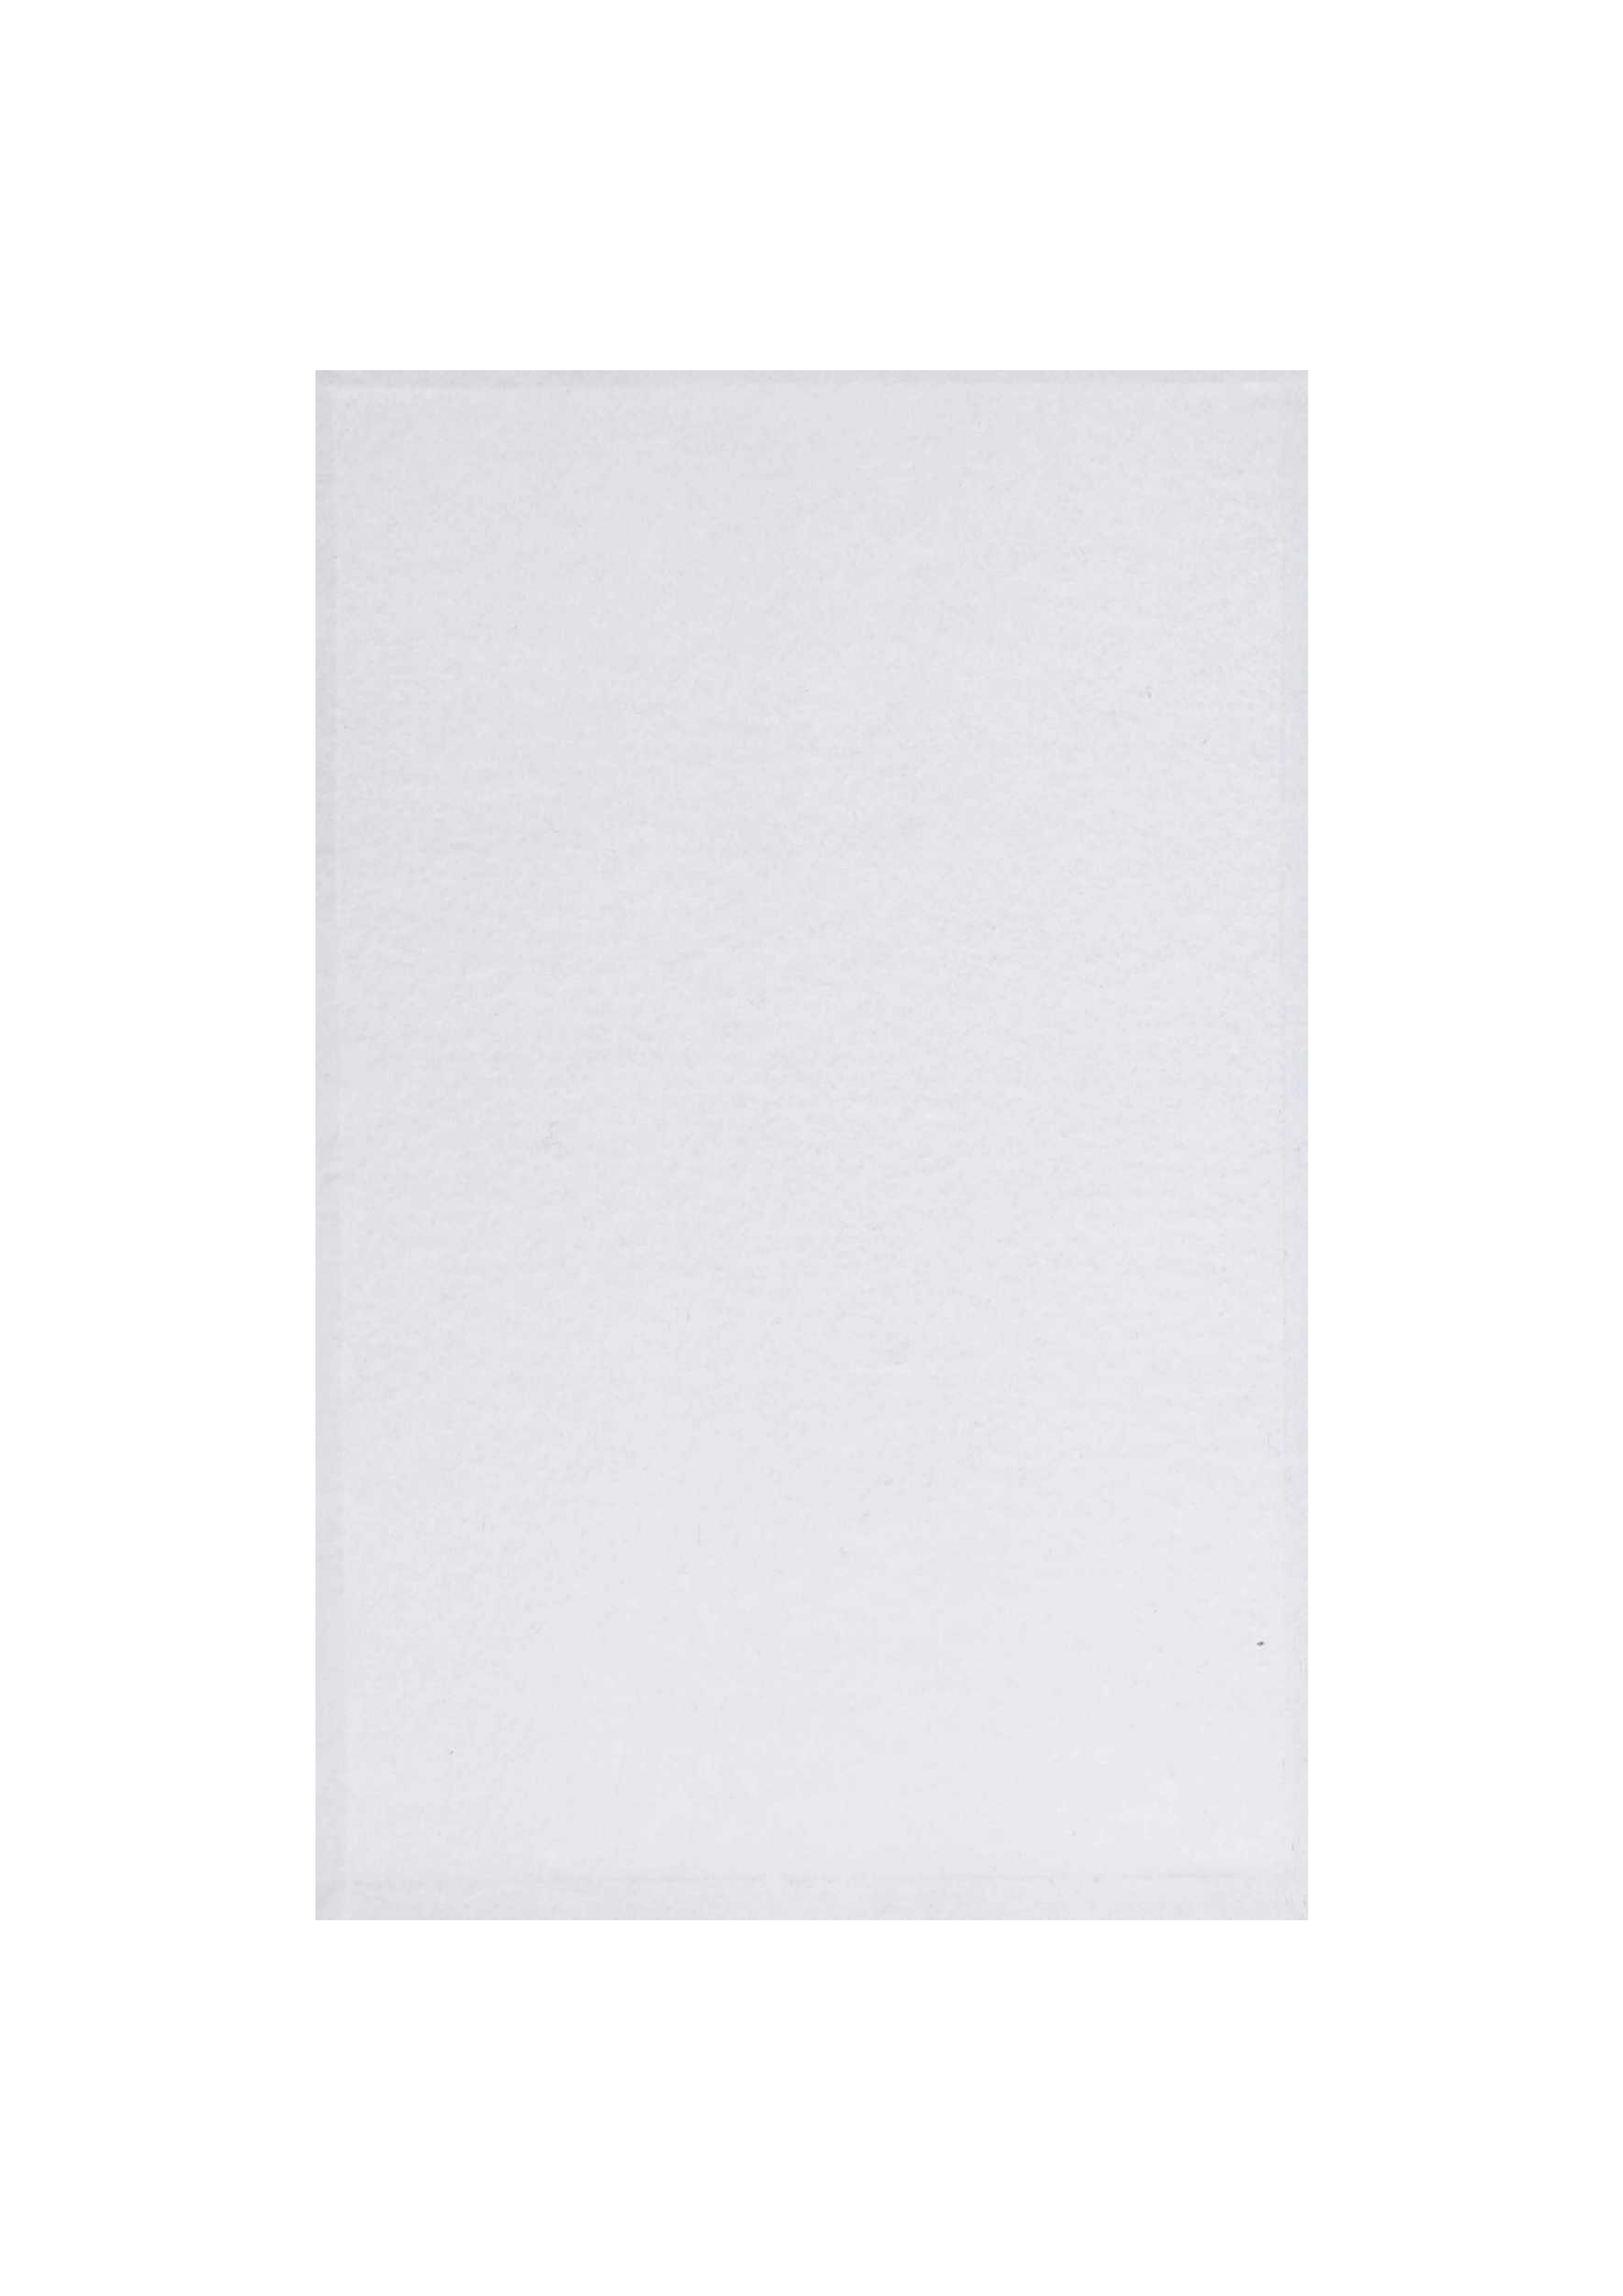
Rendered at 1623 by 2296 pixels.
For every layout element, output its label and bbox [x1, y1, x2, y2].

picture [315, 370, 1308, 1920]
